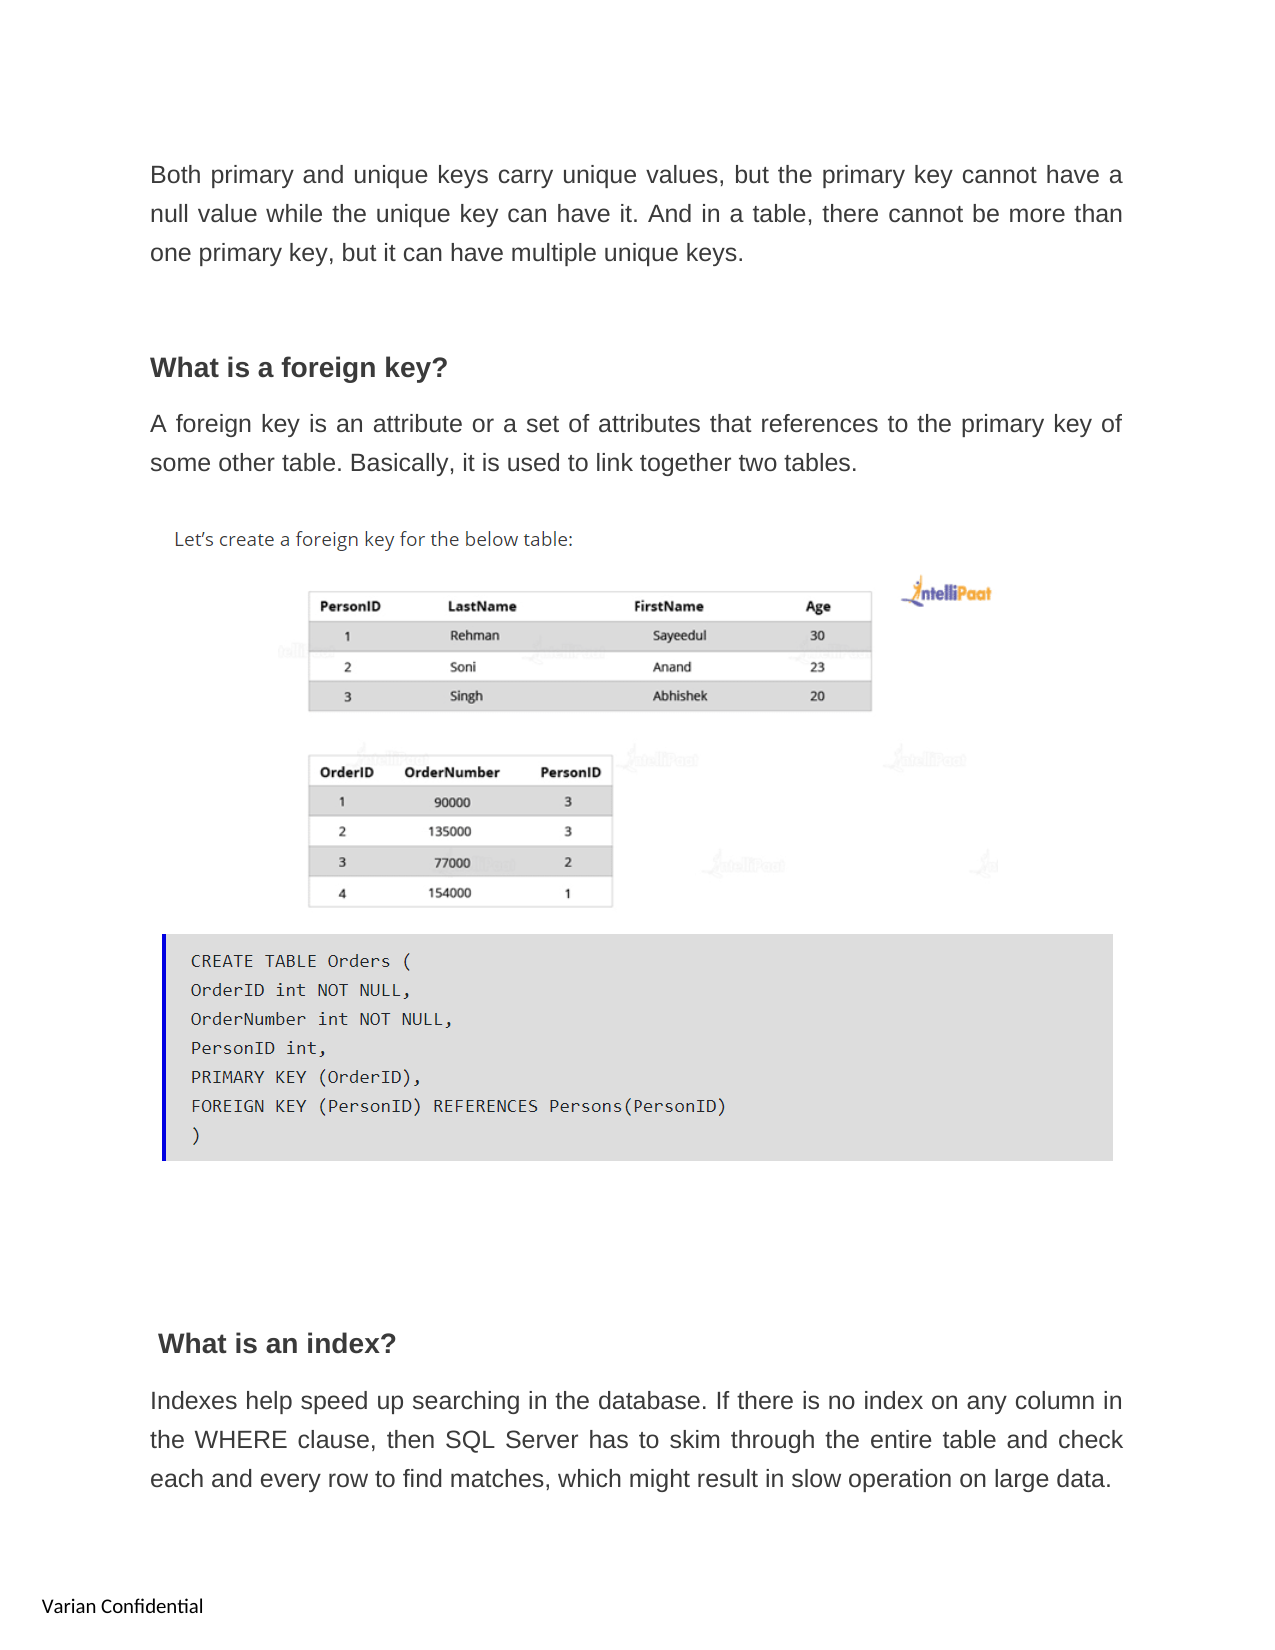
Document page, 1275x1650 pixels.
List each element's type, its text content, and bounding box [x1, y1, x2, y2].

picture [150, 523, 1125, 1178]
text Indexes help speed up searching in the database. If there is no index on any column in the WHERE clause, then SQL Server has to skim through the entire table and check each and every row to find matches, which might result in slow operation on large data. [150, 1375, 1125, 1493]
text A foreign key is an attribute or a set of attributes that references to the primary key of some other table. Basically, it is used to link together two tables. [150, 399, 1125, 477]
text Both primary and unique keys carry unique values, but the primary key cannot have a null value while the unique key can have it. And in a table, there cannot be more than one primary key, but it can have multiple unique keys. [150, 150, 1125, 267]
subtitle What is a foreign key? [150, 344, 1125, 383]
subtitle What is an index? [150, 1321, 1125, 1360]
